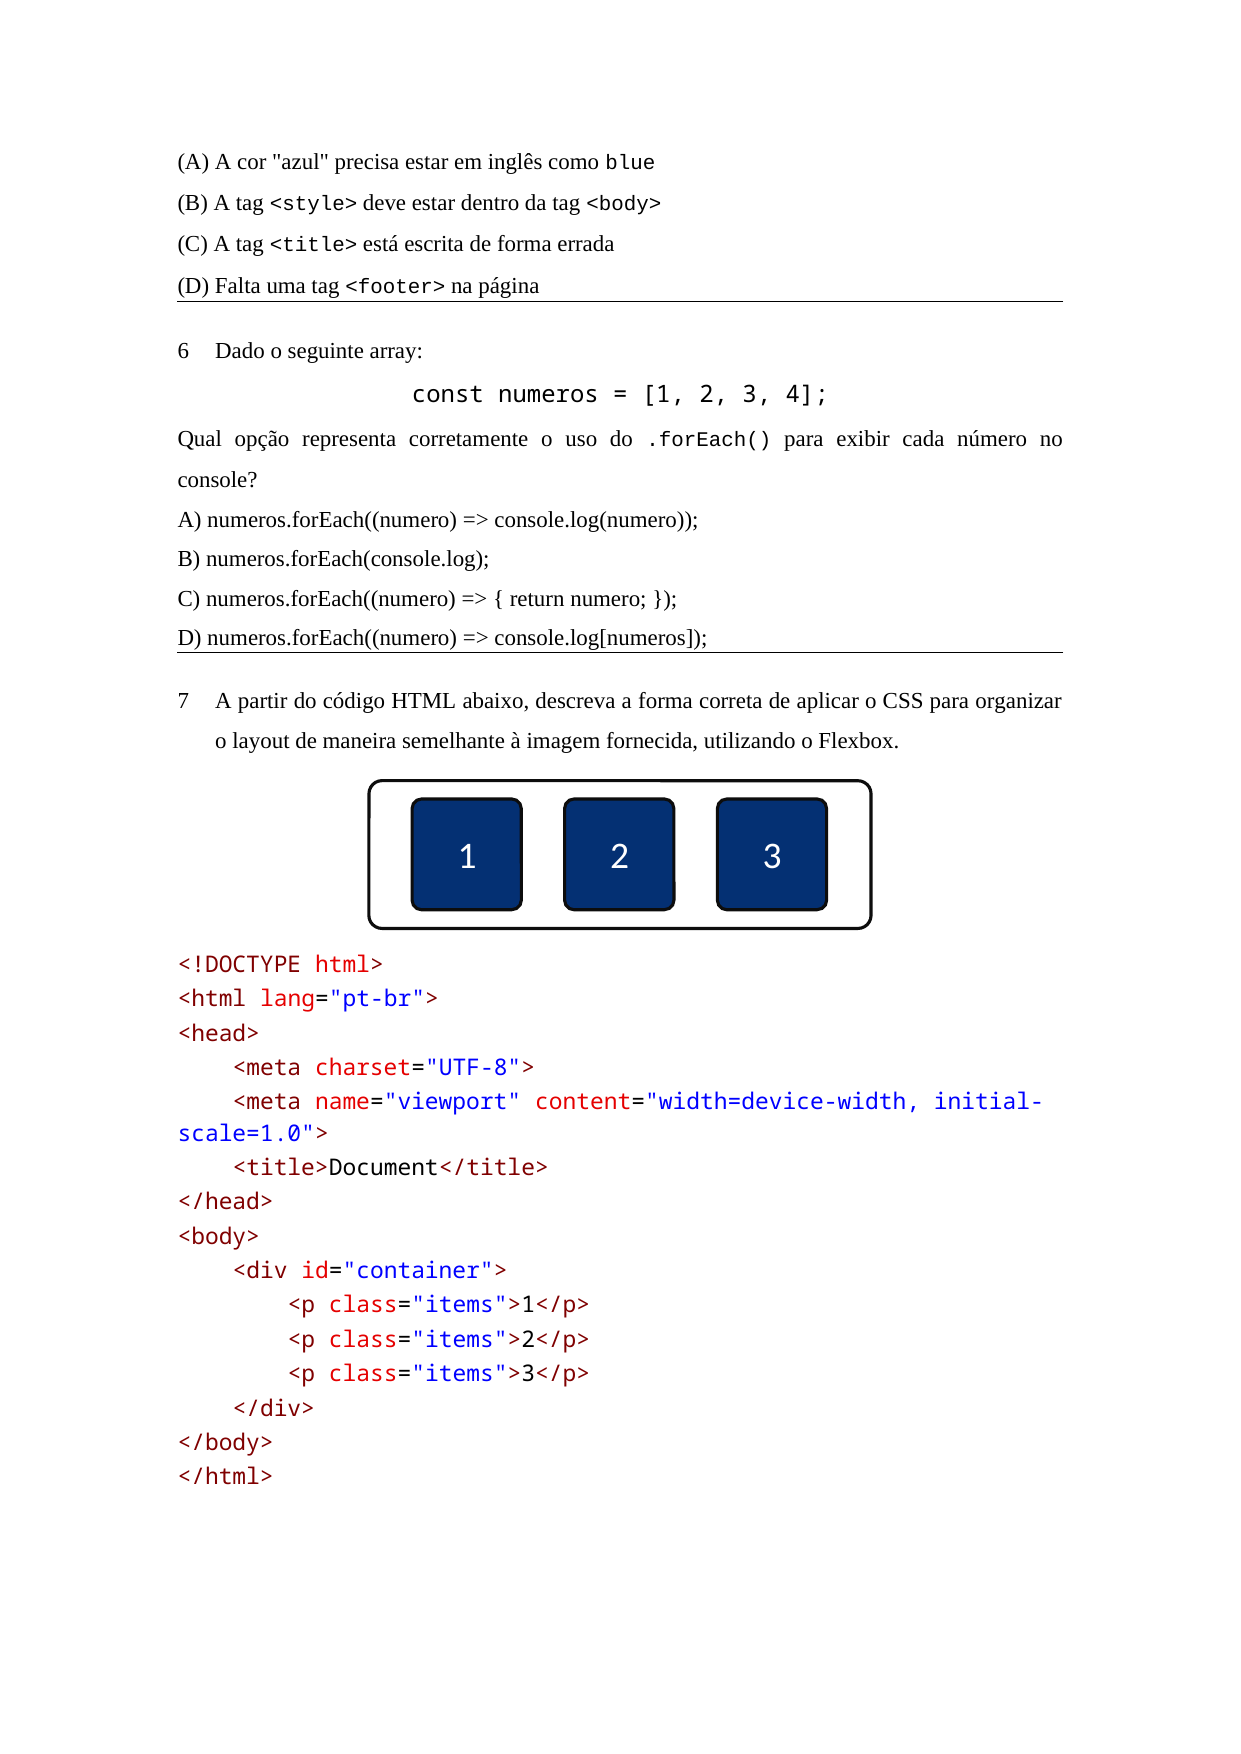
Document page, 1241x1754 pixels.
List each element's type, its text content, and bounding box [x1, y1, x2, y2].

text <body> [177, 1220, 1063, 1251]
text <!DOCTYPE html> [177, 948, 1063, 979]
text D) numeros.forEach((numero) => console.log[numeros]); [177, 624, 1063, 652]
text <div id="container"> [177, 1254, 1063, 1285]
text </head> [177, 1185, 1063, 1217]
text </html> [177, 1460, 1063, 1492]
text <p class="items">2</p> [177, 1323, 1063, 1354]
text (B) A tag <style> deve estar dentro da tag <body> [177, 189, 1063, 217]
text <title>Document</title> [177, 1151, 1063, 1182]
text A) numeros.forEach((numero) => console.log(numero)); [177, 506, 1063, 532]
text <head> [177, 1017, 1063, 1048]
subtitle Dado o seguinte array: [177, 337, 1063, 363]
text <meta name="viewport" content="width=device-width, initial-scale=1.0"> [177, 1085, 1063, 1148]
text </body> [177, 1426, 1063, 1457]
text B) numeros.forEach(console.log); [177, 545, 1063, 571]
text <p class="items">1</p> [177, 1288, 1063, 1320]
text <html lang="pt-br"> [177, 982, 1063, 1013]
text Qual opção representa corretamente o uso do .forEach() para exibir cada número no console? [177, 425, 1063, 492]
text (A) A cor "azul" precisa estar em inglês como blue [177, 148, 1063, 175]
text const numeros = [1, 2, 3, 4]; [177, 377, 1063, 409]
text C) numeros.forEach((numero) => { return numero; }); [177, 584, 1063, 611]
text <p class="items">3</p> [177, 1357, 1063, 1388]
subtitle A partir do código HTML abaixo, descreva a forma correta de aplicar o CSS para organizar o layout de maneira semelhante à imagem fornecida, utilizando o Flexbox. [177, 687, 1063, 753]
text (C) A tag <title> está escrita de forma errada [177, 230, 1063, 258]
text </div> [177, 1392, 1063, 1423]
text (D) Falta uma tag <footer> na página [177, 272, 1063, 301]
text <meta charset="UTF-8"> [177, 1051, 1063, 1082]
